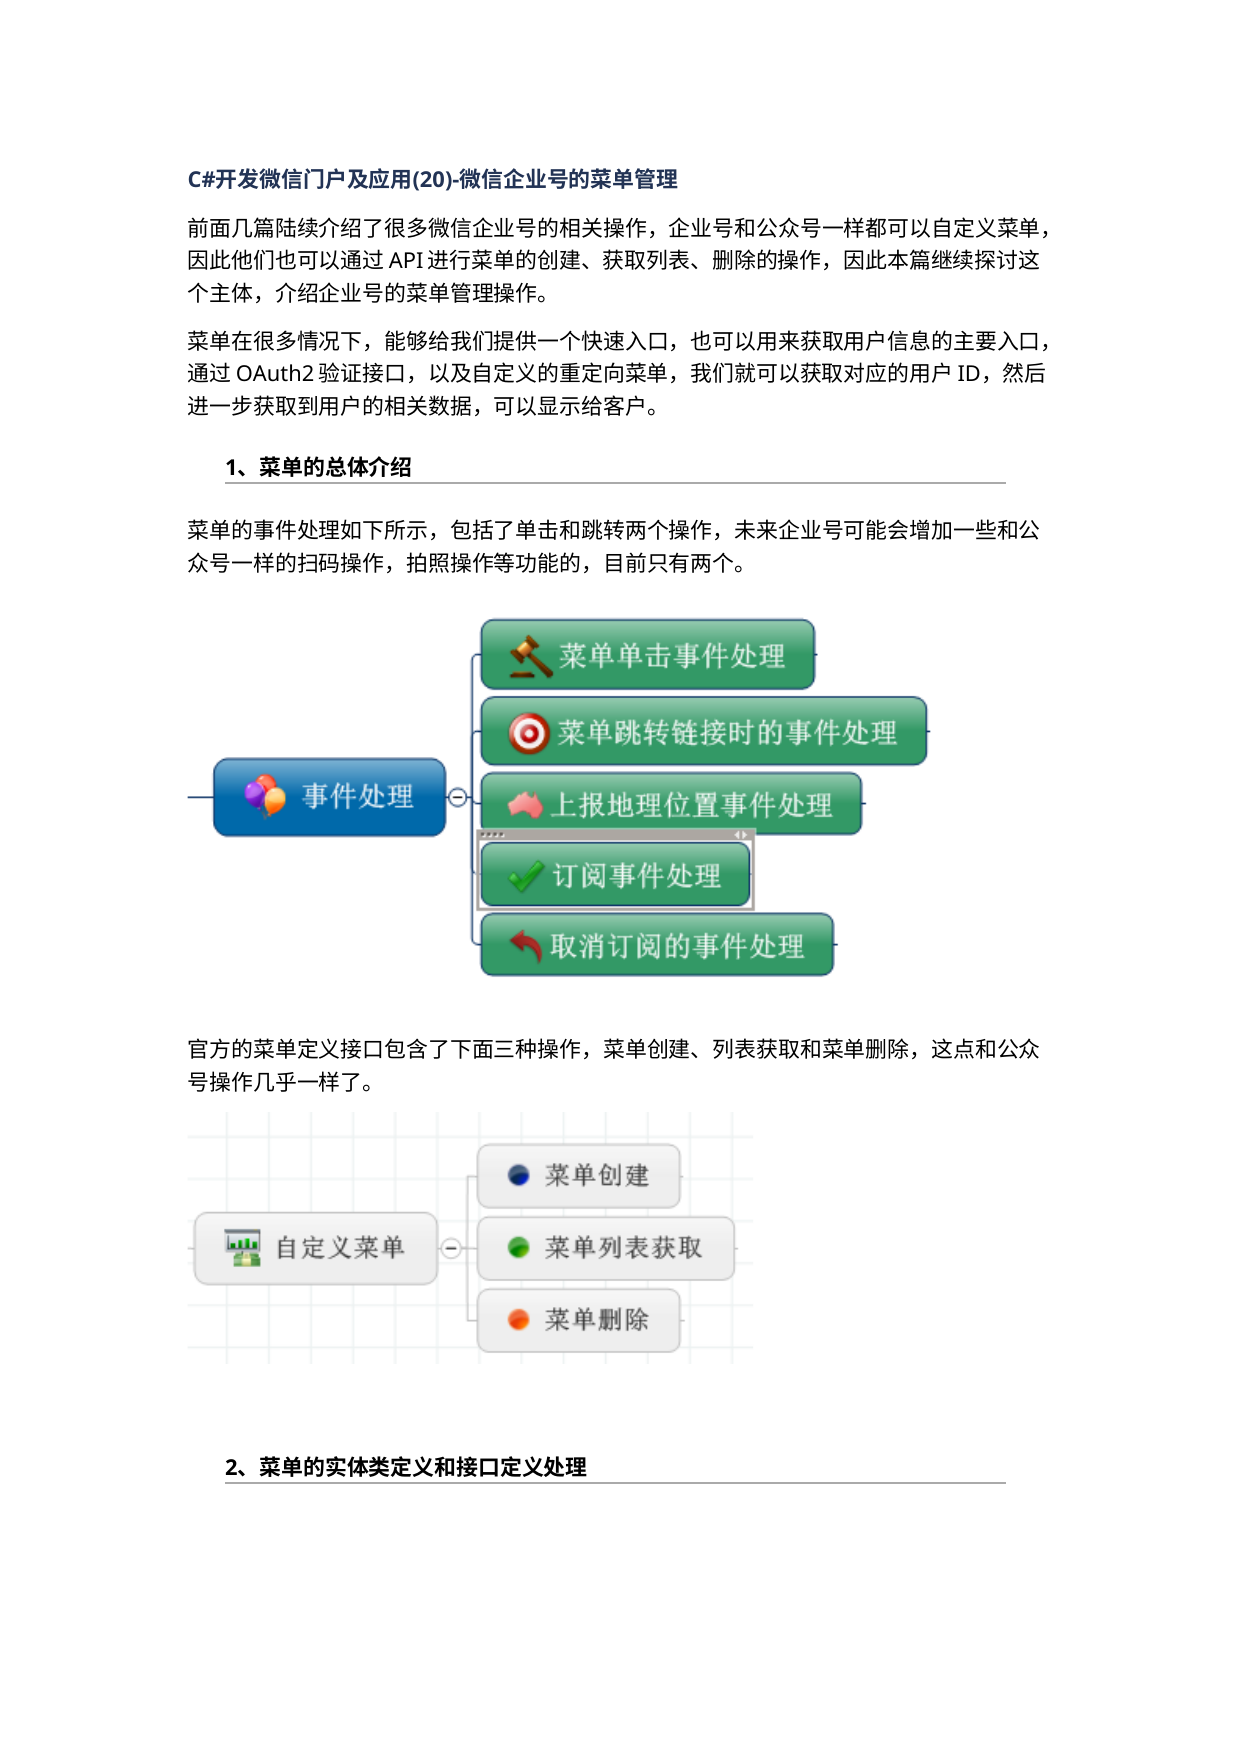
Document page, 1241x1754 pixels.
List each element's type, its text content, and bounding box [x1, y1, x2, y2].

text 官方的菜单定义接口包含了下面三种操作，菜单创建、列表获取和菜单删除，这点和公众号操作几乎一样了。 [187, 1032, 1053, 1097]
text 菜单的事件处理如下所示，包括了单击和跳转两个操作，未来企业号可能会增加一些和公众号一样的扫码操作，拍照操作等功能的，目前只有两个。 [187, 513, 1053, 578]
picture [187, 1112, 754, 1364]
text 1、菜单的总体介绍 [225, 450, 1006, 482]
text 2、菜单的实体类定义和接口定义处理 [225, 1450, 1006, 1482]
picture [187, 593, 968, 999]
text 前面几篇陆续介绍了很多微信企业号的相关操作，企业号和公众号一样都可以自定义菜单，因此他们也可以通过API进行菜单的创建、获取列表、删除的操作，因此本篇继续探讨这个主体，介绍企业号的菜单管理操作。 [187, 210, 1053, 308]
text C#开发微信门户及应用(20)-微信企业号的菜单管理 [187, 162, 1053, 194]
text 菜单在很多情况下，能够给我们提供一个快速入口，也可以用来获取用户信息的主要入口，通过OAuth2验证接口，以及自定义的重定向菜单，我们就可以获取对应的用户ID，然后进一步获取到用户的相关数据，可以显示给客户。 [187, 323, 1053, 421]
